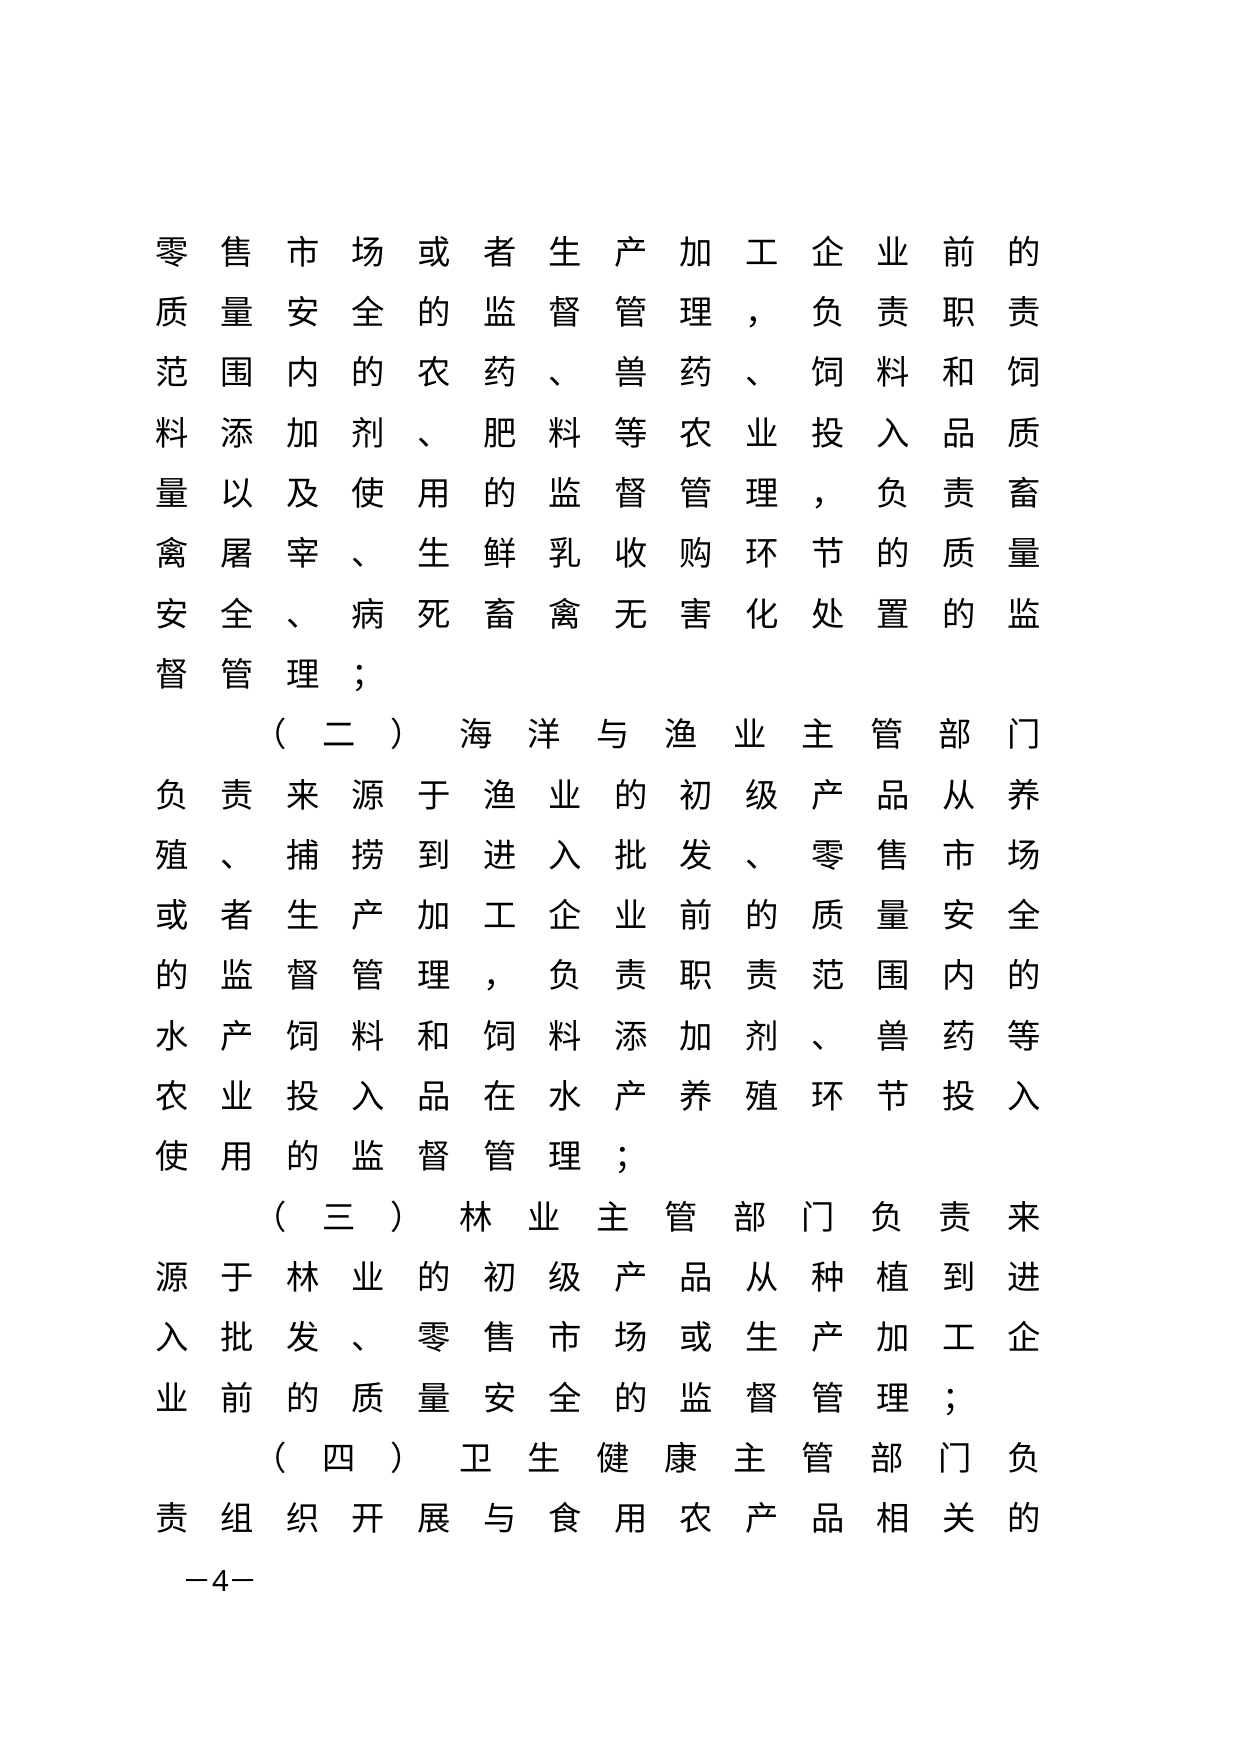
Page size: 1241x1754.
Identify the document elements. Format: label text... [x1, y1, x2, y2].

text （一）农业农村主管部门负责来源于种植业、畜牧业的初级产品从种植、养殖到进入批发、零售市场或者生产加工企业前的质量安全的监督管理，负责职责范围内的农药、兽药、饲料和饲料添加剂、肥料等农业投入品质量以及使用的监督管理，负责畜禽屠宰、生鲜乳收购环节的质量安全、病死畜禽无害化处置的监督管理； [155, 219, 1073, 702]
text （四）卫生健康主管部门负责组织开展与食用农产品相关的食品安全事故卫生处理和流行病学调查工作； [155, 1426, 1073, 1546]
text （三）林业主管部门负责来源于林业的初级产品从种植到进入批发、零售市场或生产加工企业前的质量安全的监督管理； [155, 1184, 1073, 1426]
text （二）海洋与渔业主管部门负责来源于渔业的初级产品从养殖、捕捞到进入批发、零售市场或者生产加工企业前的质量安全的监督管理，负责职责范围内的水产饲料和饲料添加剂、兽药等农业投入品在水产养殖环节投入使用的监督管理； [155, 702, 1073, 1184]
